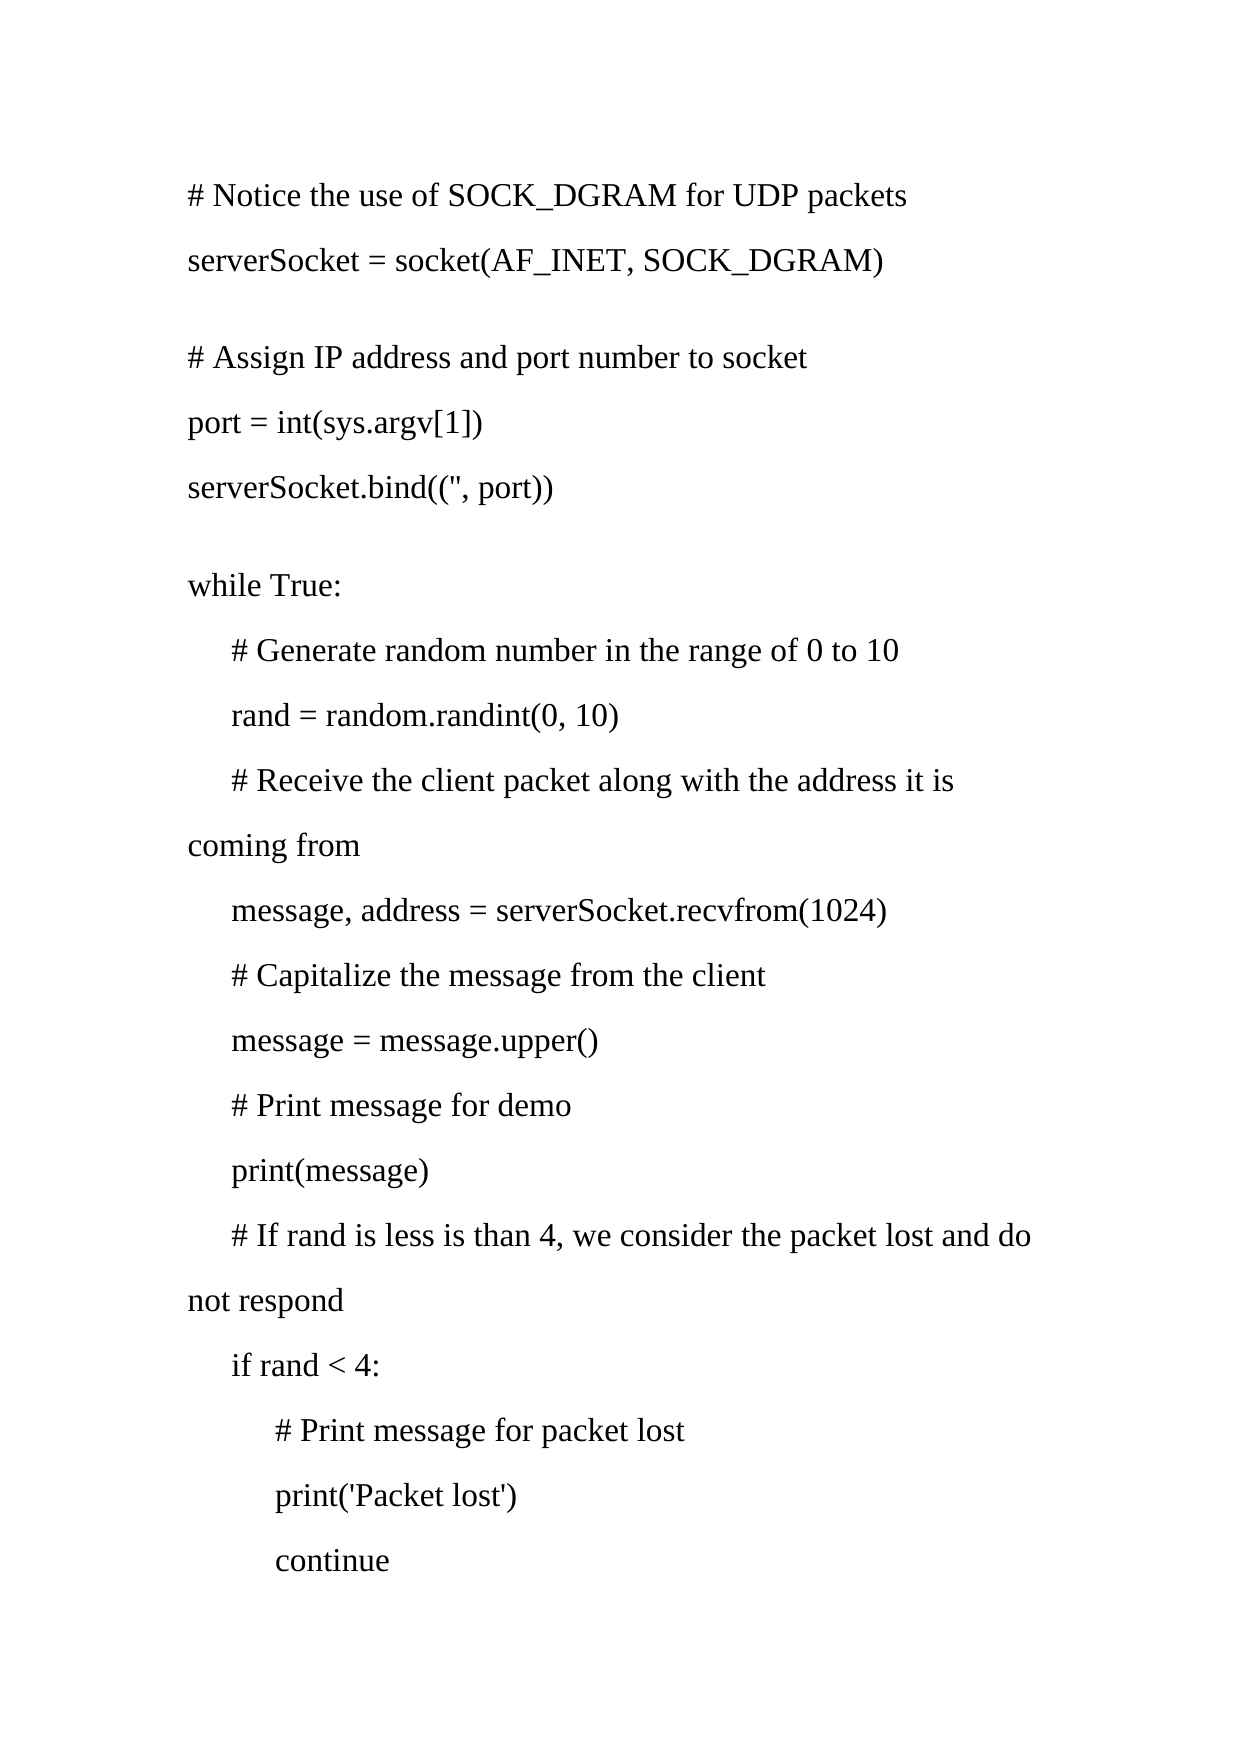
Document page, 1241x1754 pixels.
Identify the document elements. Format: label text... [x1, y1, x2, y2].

text # If rand is less is than 4, we consider the packet lost and do not respond [187, 1202, 1053, 1332]
text while True: [187, 552, 1053, 617]
text # Generate random number in the range of 0 to 10 [187, 617, 1053, 682]
text message = message.upper() [187, 1007, 1053, 1072]
text message, address = serverSocket.recvfrom(1024) [187, 877, 1053, 942]
text # Receive the client packet along with the address it is coming from [187, 747, 1053, 877]
text print('Packet lost') [187, 1462, 1053, 1527]
text # Capitalize the message from the client [187, 942, 1053, 1007]
text # Notice the use of SOCK_DGRAM for UDP packets [187, 162, 1053, 227]
text rand = random.randint(0, 10) [187, 682, 1053, 747]
text port = int(sys.argv[1]) [187, 389, 1053, 454]
text # Print message for packet lost [187, 1397, 1053, 1462]
text serverSocket.bind(('', port)) [187, 454, 1053, 519]
text # Assign IP address and port number to socket [187, 324, 1053, 389]
text print(message) [187, 1137, 1053, 1202]
text if rand < 4: [187, 1332, 1053, 1397]
text continue [187, 1527, 1053, 1592]
text # Print message for demo [187, 1072, 1053, 1137]
text serverSocket = socket(AF_INET, SOCK_DGRAM) [187, 227, 1053, 292]
